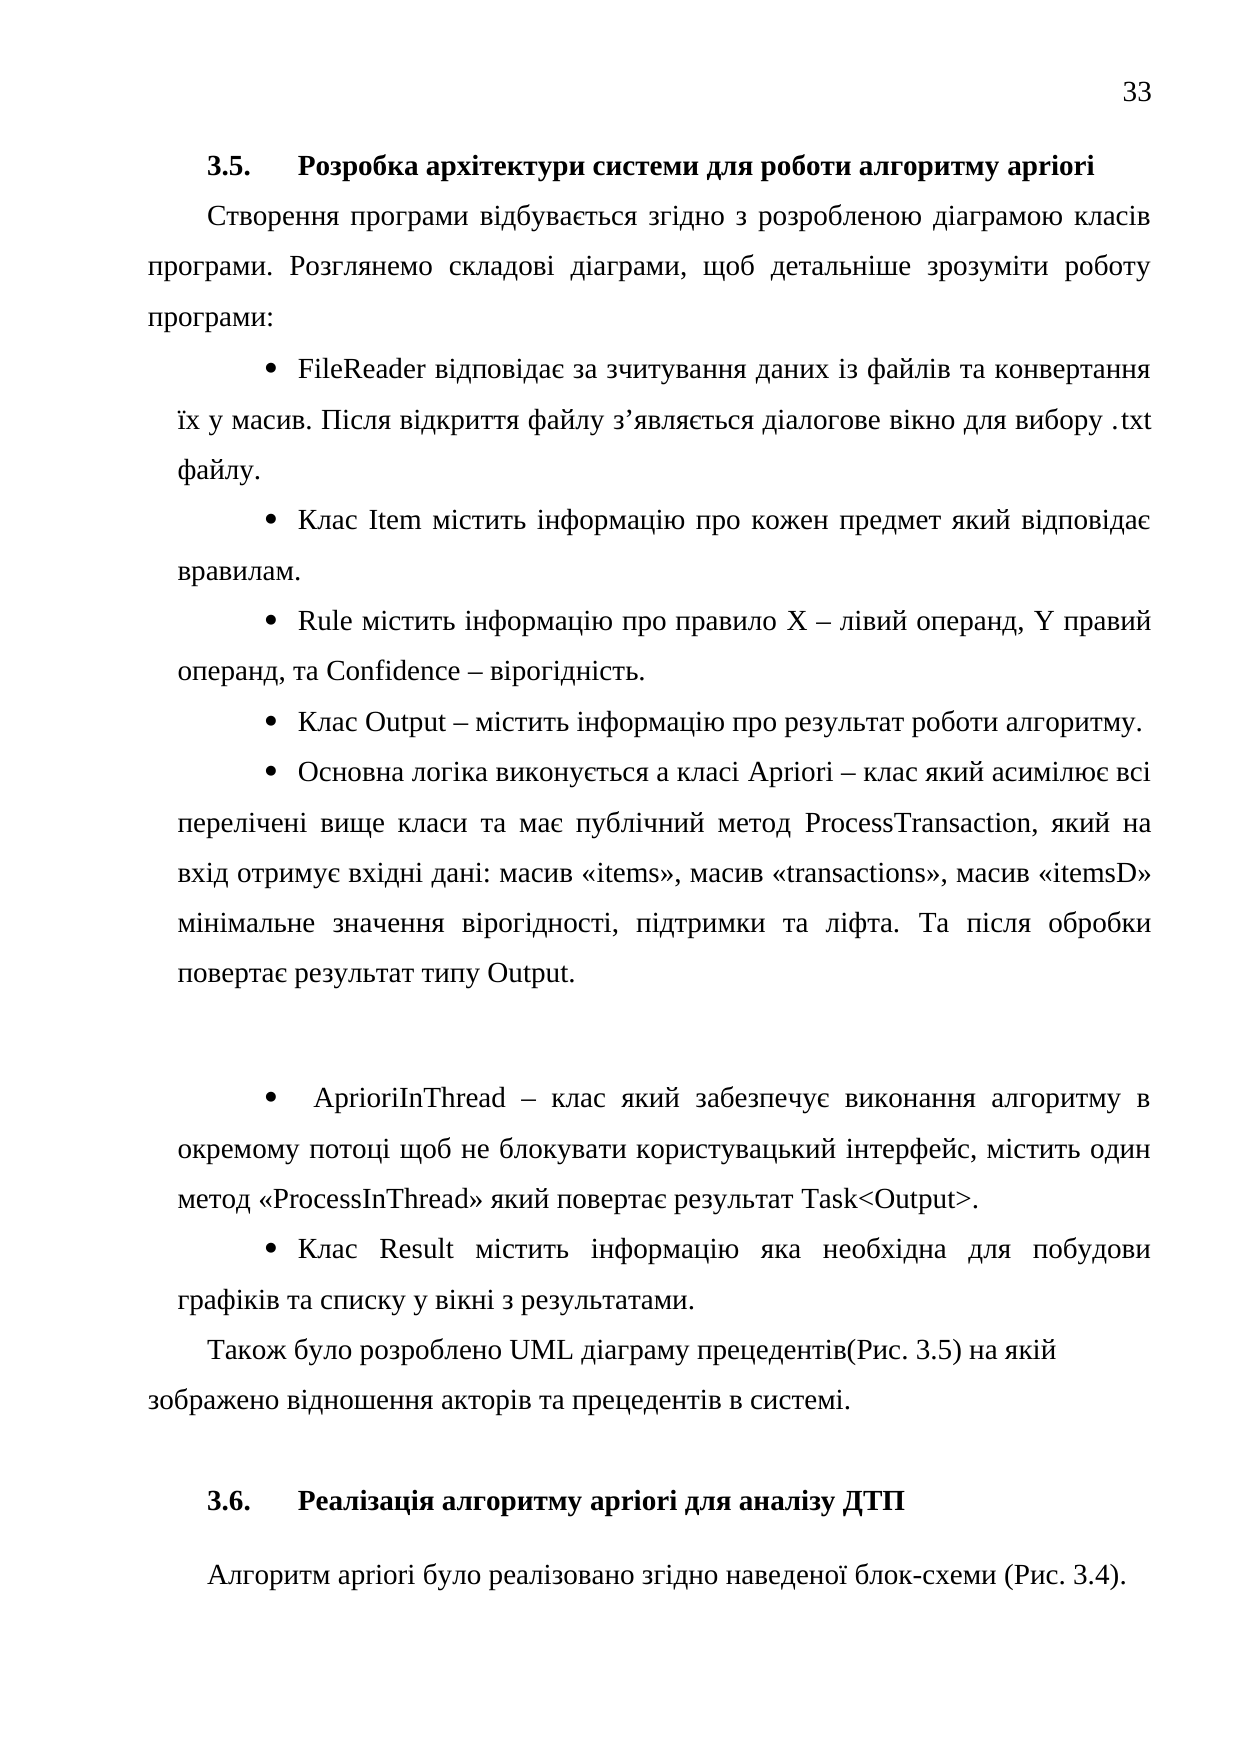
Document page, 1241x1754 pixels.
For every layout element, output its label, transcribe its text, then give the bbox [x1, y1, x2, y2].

list Клас Result містить інформацію яка необхідна для побудови графіків та списку у вікні з результатами. [177, 1231, 1152, 1315]
list Rule містить інформацію про правило X – лівий операнд, Y правий операнд, та Confidence – вірогідність. [177, 603, 1152, 687]
text Створення програми відбувається згідно з розробленою діаграмою класів програми. Розглянемо складові діаграми, щоб детальніше зрозуміти роботу програми: [148, 198, 1152, 332]
text Також було розроблено UML діаграму прецедентів(Рис. 3.5) на якій зображено відношення акторів та прецедентів в системі. [148, 1332, 1152, 1416]
text Алгоритм apriori було реалізовано згідно наведеної блок-схеми (Рис. 3.4). [148, 1557, 1152, 1591]
list FileReader відповідає за зчитування даних із файлів та конвертання їх у масив. Після відкриття файлу з’являється діалогове вікно для вибору .txt файлу. [177, 351, 1152, 486]
list Основна логіка виконується а класі Apriori – клас який асимілює всі перелічені вище класи та має публічний метод ProcessTransaction, який на вхід отримує вхідні дані: масив «items», масив «transactions», масив «itemsD» мінімальне значення вірогідності, підтримки та ліфта. Та після обробки повертає результат типу Output. [177, 754, 1152, 989]
subtitle Розробка архітектури системи для роботи алгоритму apriori [148, 148, 1152, 181]
list Клас Item містить інформацію про кожен предмет який відповідає вравилам. [177, 502, 1152, 586]
subtitle Реалізація алгоритму apriori для аналізу ДТП [148, 1483, 1152, 1517]
list Клас Output – містить інформацію про результат роботи алгоритму. [177, 704, 1152, 737]
list AprioriInThread – клас який забезпечує виконання алгоритму в окремому потоці щоб не блокувати користувацький інтерфейс, містить один метод «ProcessInThread» який повертає результат Task<Output>. [177, 1080, 1152, 1214]
